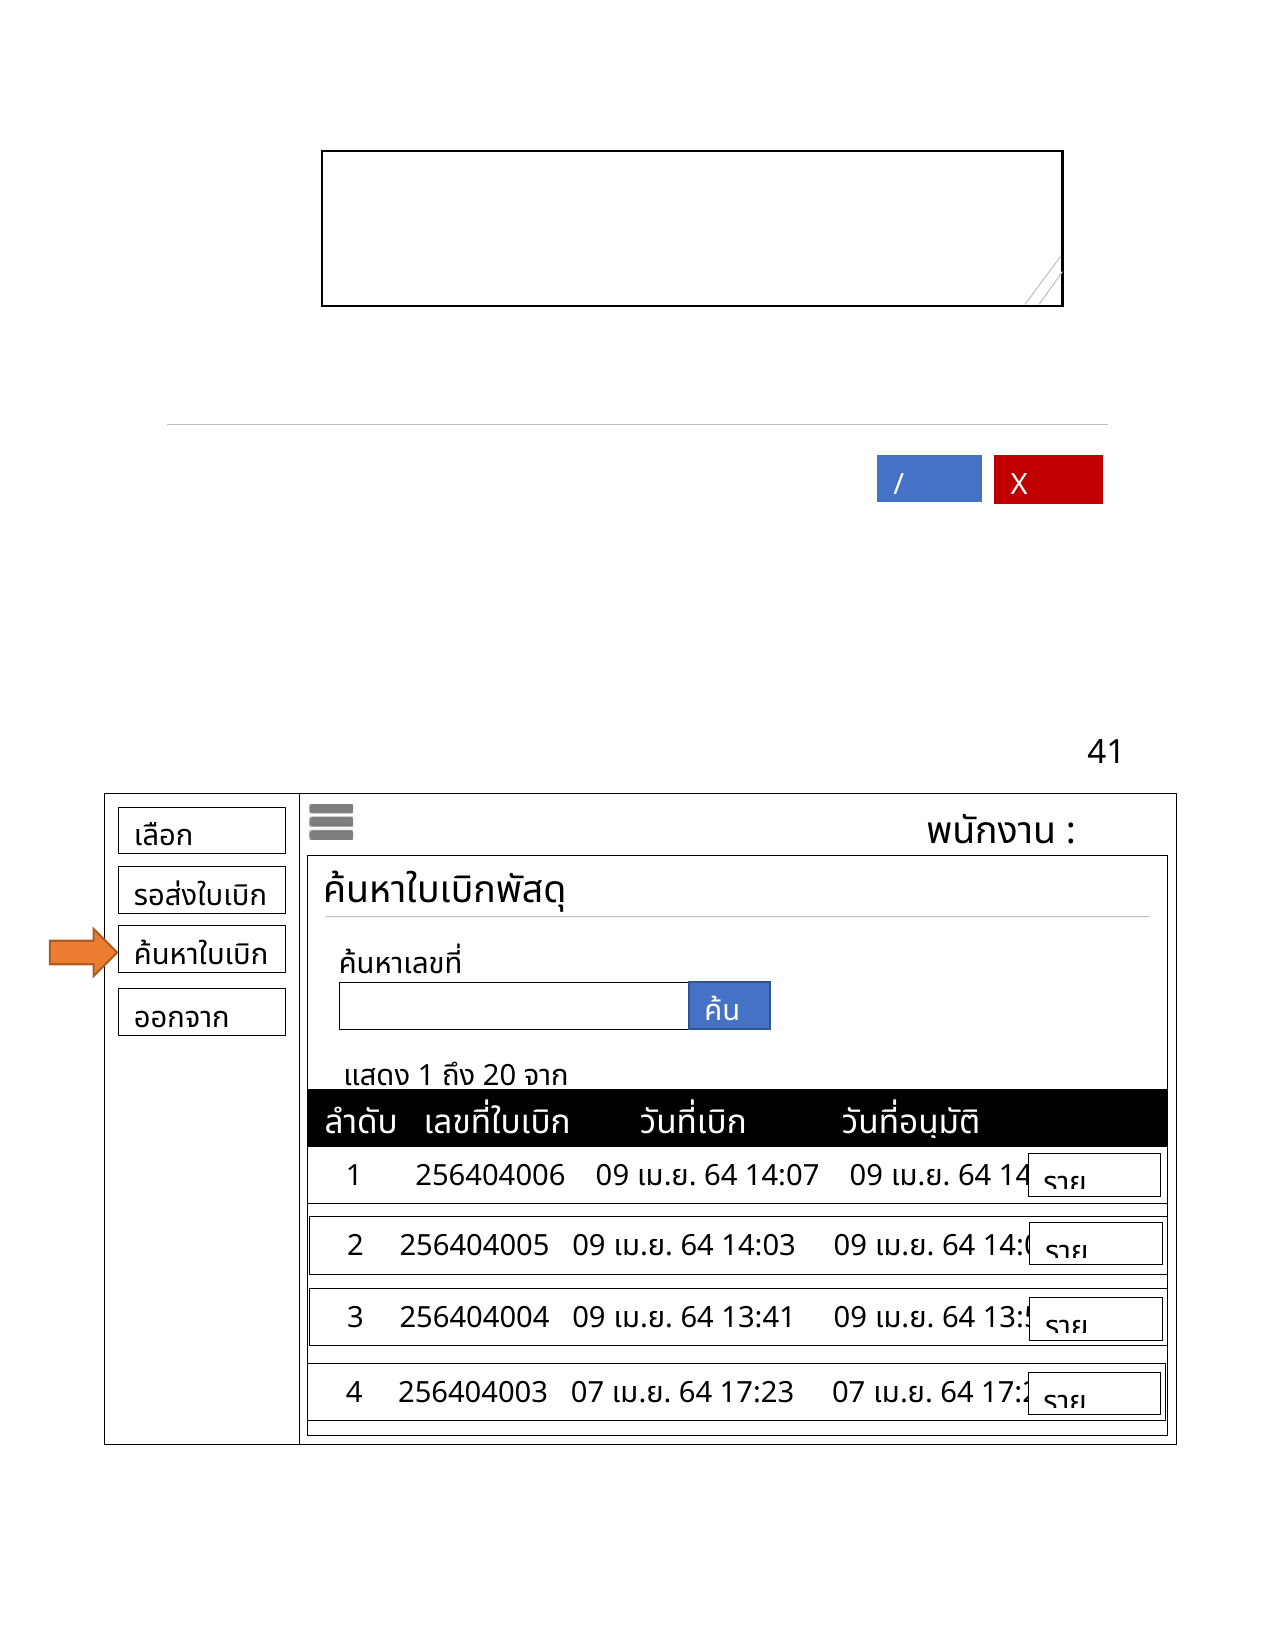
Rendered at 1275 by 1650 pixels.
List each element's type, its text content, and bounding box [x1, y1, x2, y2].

text 41 [150, 727, 1125, 773]
picture [309, 804, 354, 840]
